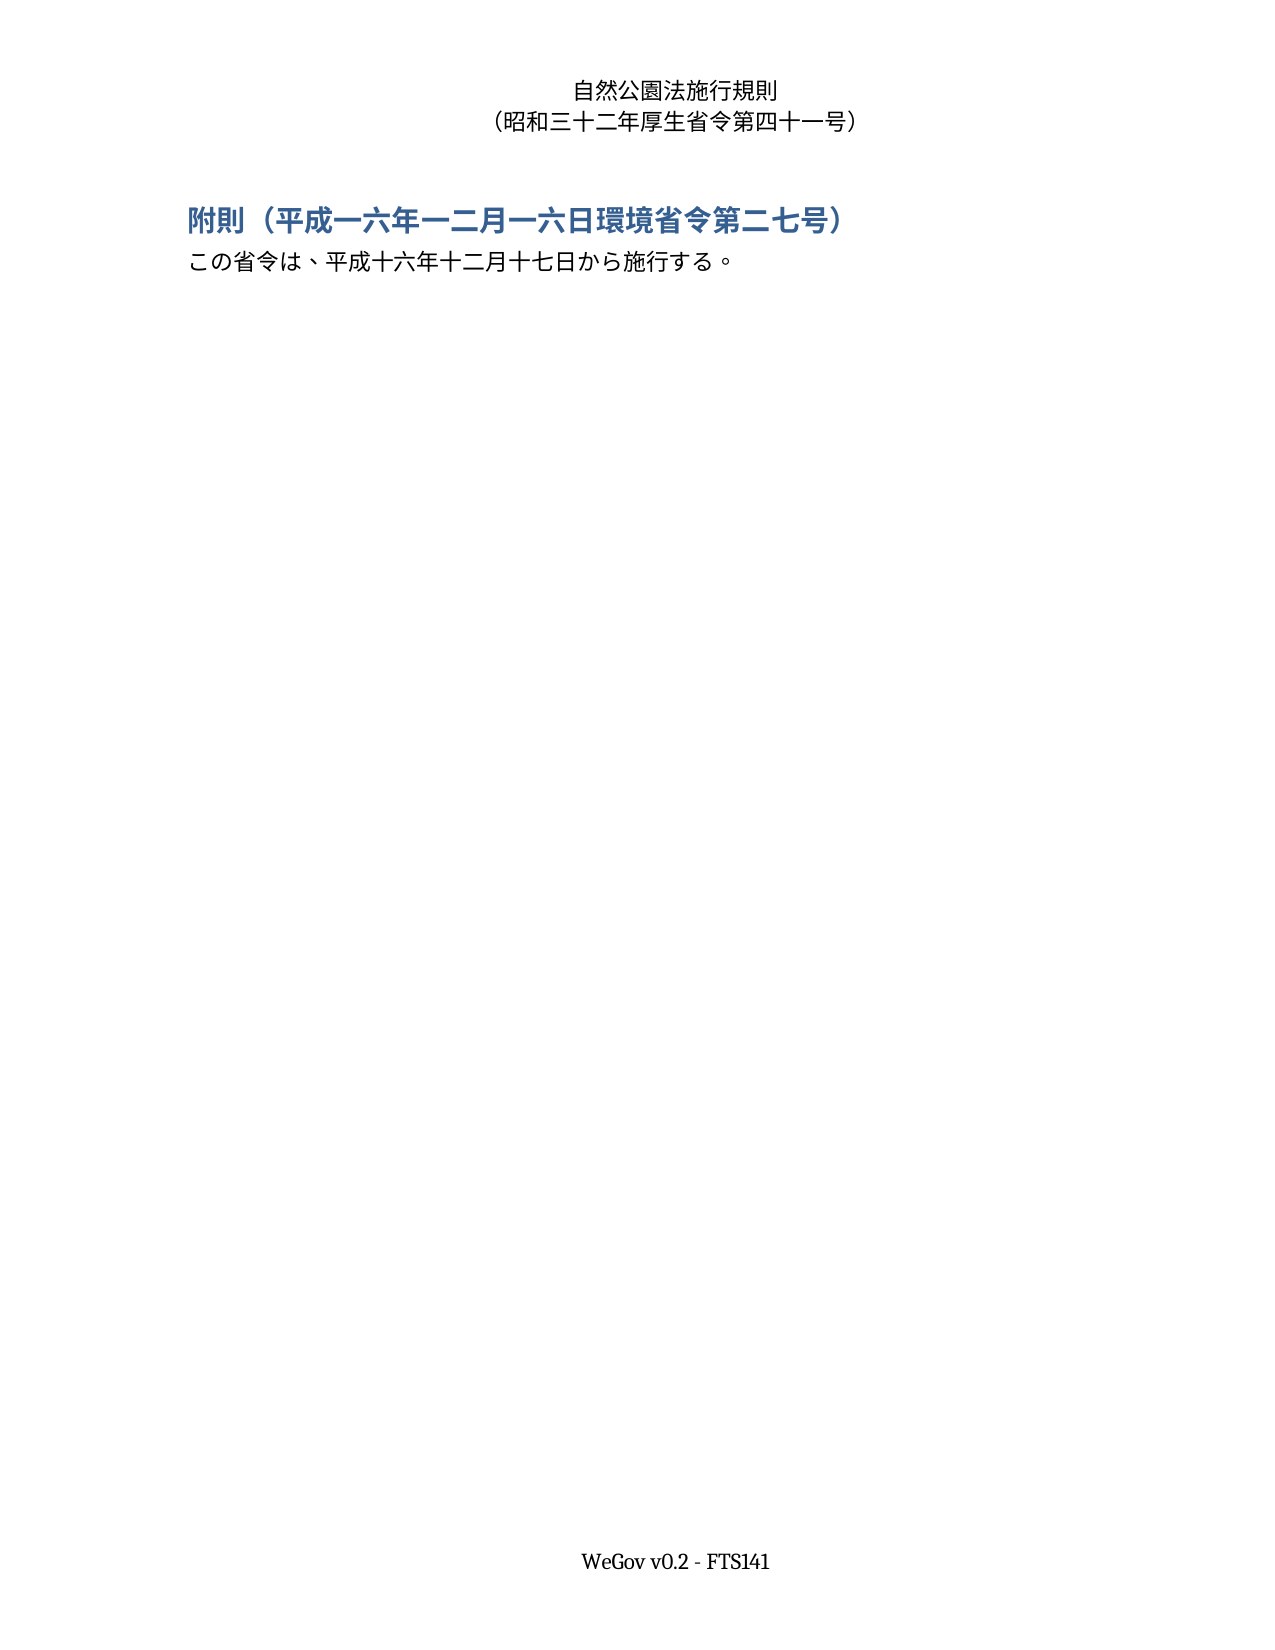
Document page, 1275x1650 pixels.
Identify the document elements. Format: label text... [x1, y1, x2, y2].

text この省令は、平成十六年十二月十七日から施行する。 [187, 246, 1087, 277]
subtitle 附則（平成一六年一二月一六日環境省令第二七号） [187, 200, 1087, 240]
